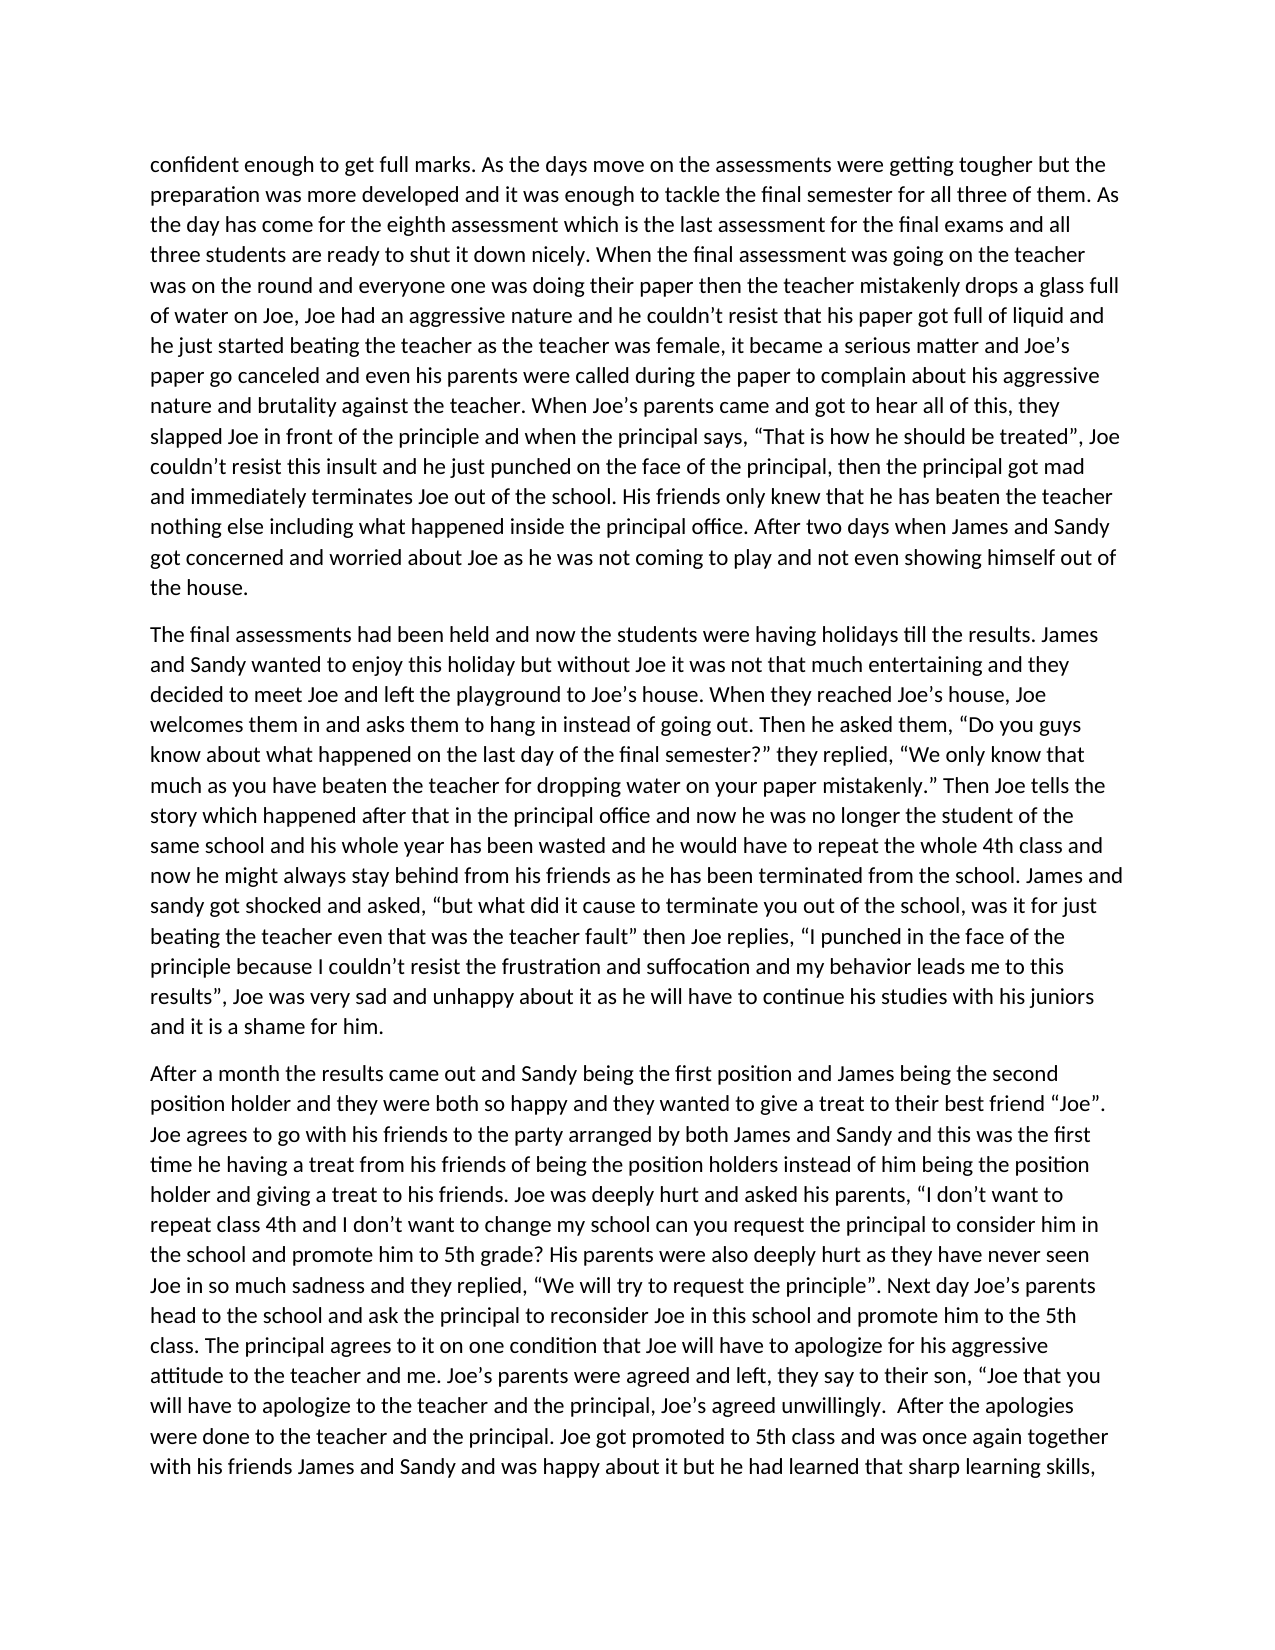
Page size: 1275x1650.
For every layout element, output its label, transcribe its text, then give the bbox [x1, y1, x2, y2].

text The final assessments had been held and now the students were having holidays till the results. James and Sandy wanted to enjoy this holiday but without Joe it was not that much entertaining and they decided to meet Joe and left the playground to Joe’s house. When they reached Joe’s house, Joe welcomes them in and asks them to hang in instead of going out. Then he asked them, “Do you guys know about what happened on the last day of the final semester?” they replied, “We only know that much as you have beaten the teacher for dropping water on your paper mistakenly.” Then Joe tells the story which happened after that in the principal office and now he was no longer the student of the same school and his whole year has been wasted and he would have to repeat the whole 4th class and now he might always stay behind from his friends as he has been terminated from the school. James and sandy got shocked and asked, “but what did it cause to terminate you out of the school, was it for just beating the teacher even that was the teacher fault” then Joe replies, “I punched in the face of the principle because I couldn’t resist the frustration and suffocation and my behavior leads me to this results”, Joe was very sad and unhappy about it as he will have to continue his studies with his juniors and it is a shame for him. [150, 620, 1125, 1041]
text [150, 150, 1125, 601]
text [150, 1059, 1125, 1480]
